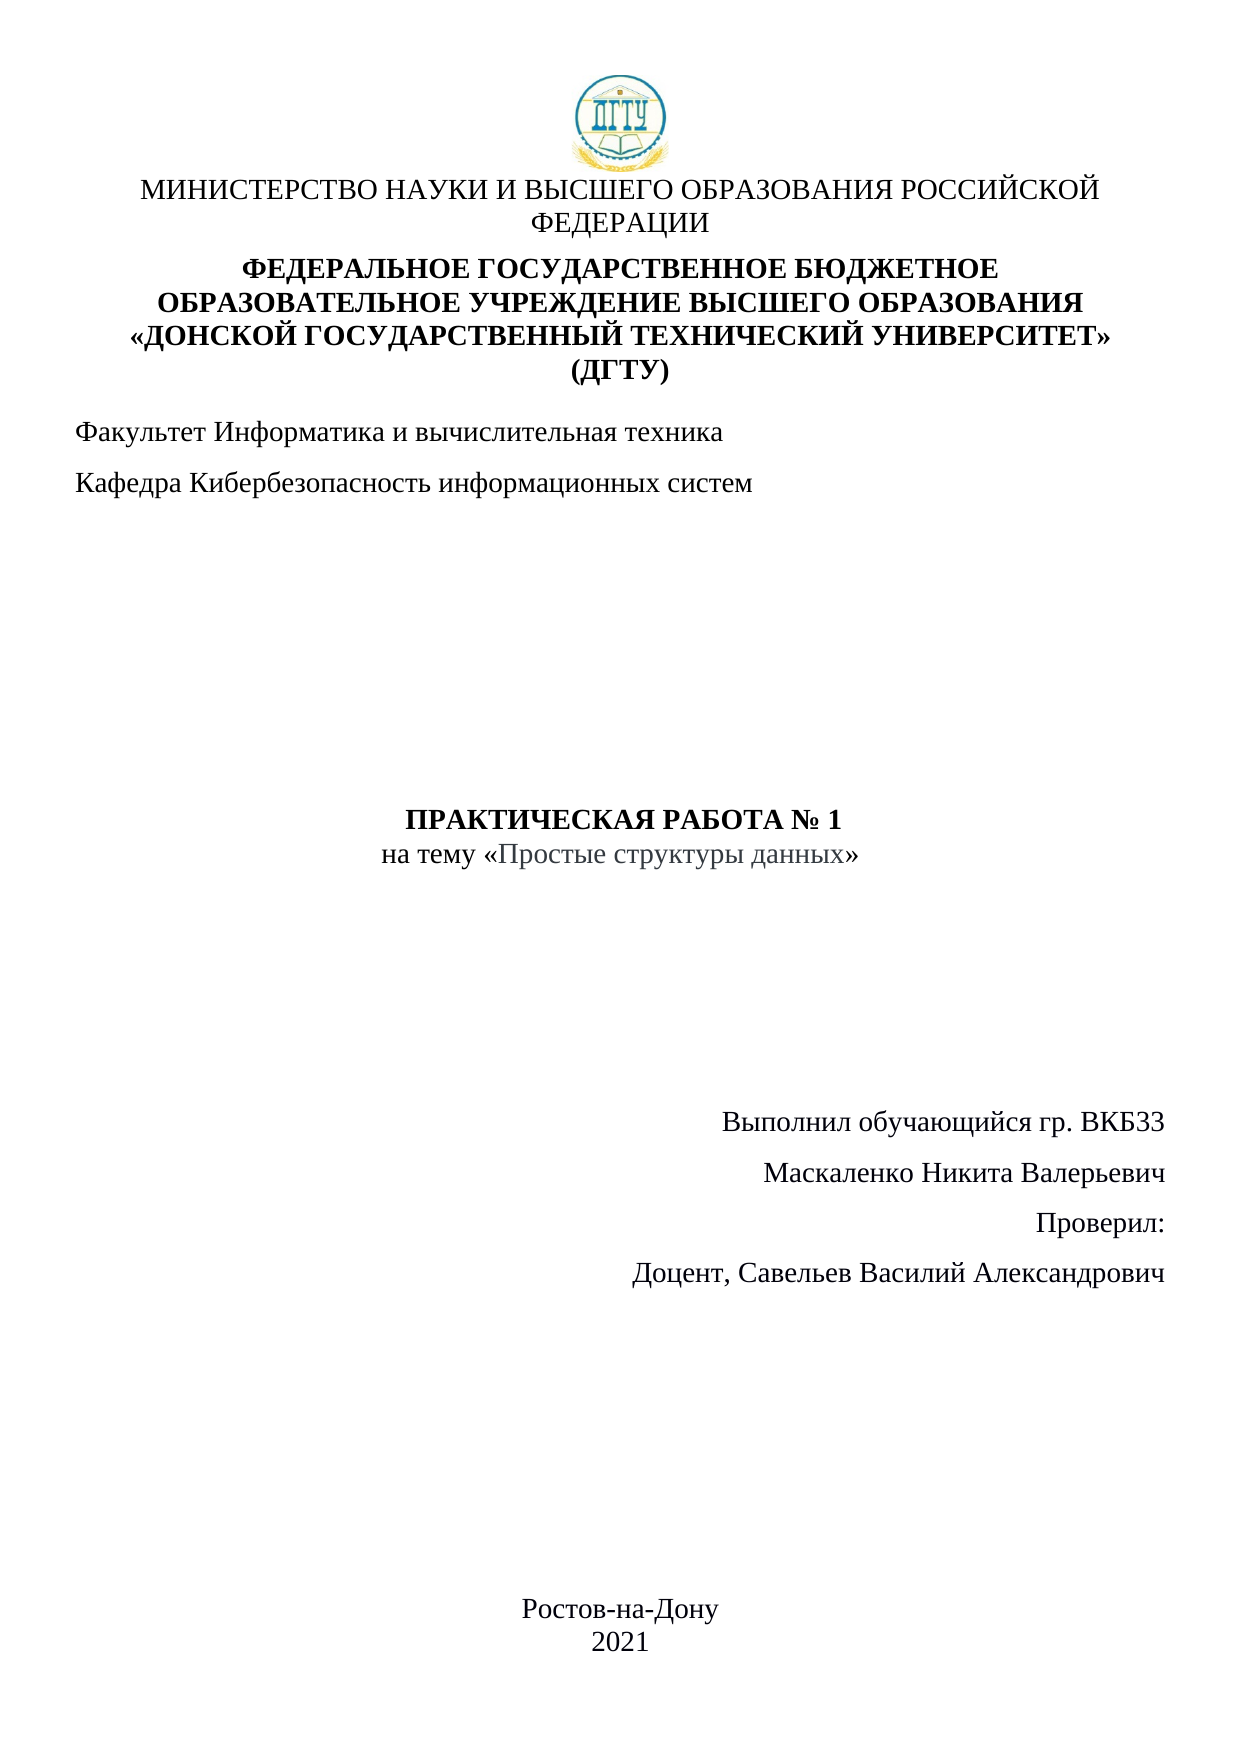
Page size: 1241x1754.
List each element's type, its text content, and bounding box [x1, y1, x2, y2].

text Ростов-на-Дону [75, 1591, 1165, 1624]
text Проверил: [75, 1205, 1165, 1238]
text МИНИСТЕРСТВО НАУКИ И ВЫСШЕГО ОБРАЗОВАНИЯ РОССИЙСКОЙ ФЕДЕРАЦИИ [75, 172, 1165, 239]
text ФЕДЕРАЛЬНОЕ ГОСУДАРСТВЕННОЕ БЮДЖЕТНОЕ [75, 251, 1166, 285]
text ПРАКТИЧЕСКАЯ РАБОТА № 1 [75, 802, 1165, 836]
text Доцент, Савельев Василий Александрович [75, 1255, 1165, 1289]
text Кафедра Кибербезопасность информационных систем [75, 465, 1165, 498]
text на тему «Простые структуры данных» [844, 836, 1165, 869]
text ОБРАЗОВАТЕЛЬНОЕ УЧРЕЖДЕНИЕ ВЫСШЕГО ОБРАЗОВАНИЯ [75, 285, 1166, 318]
picture [571, 75, 669, 172]
text на тему «Простые структуры данных» [75, 836, 498, 869]
text Факультет Информатика и вычислительная техника [75, 414, 1165, 448]
text Маскаленко Никита Валерьевич [75, 1155, 1165, 1188]
text (ДГТУ) [75, 352, 1165, 386]
text 2021 [75, 1624, 1165, 1658]
text «ДОНСКОЙ ГОСУДАРСТВЕННЫЙ ТЕХНИЧЕСКИЙ УНИВЕРСИТЕТ» [75, 318, 1166, 352]
text Выполнил обучающийся гр. ВКБ33 [75, 1104, 1165, 1138]
